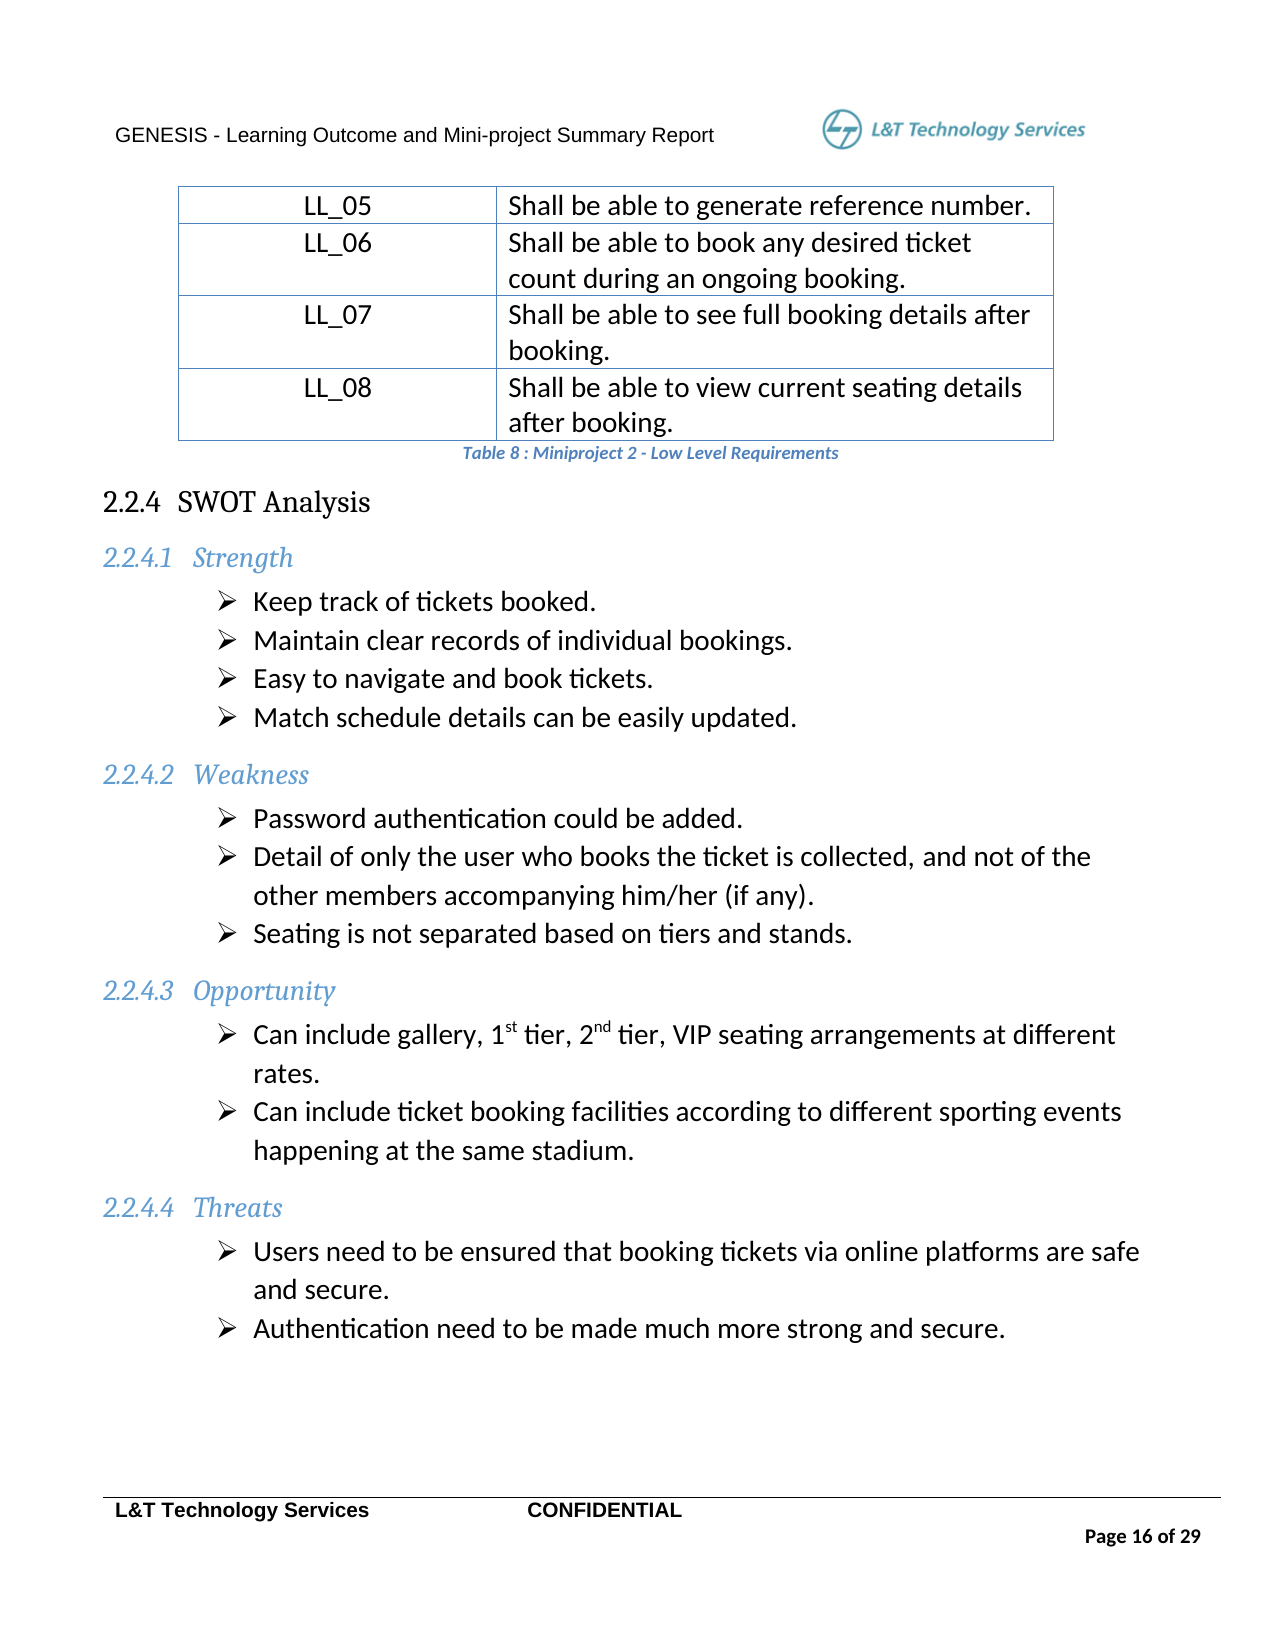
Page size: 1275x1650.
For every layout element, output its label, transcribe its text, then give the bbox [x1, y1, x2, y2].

list Authentication need to be made much more strong and secure. [216, 1310, 1162, 1345]
list Keep track of tickets booked. [216, 583, 1162, 619]
list Maintain clear records of individual bookings. [216, 622, 1162, 657]
subtitle Strength [103, 542, 1162, 575]
list Can include ticket booking facilities according to different sporting events happening at the same stadium. [216, 1093, 1162, 1167]
table_cell LL_07 [179, 296, 496, 368]
table_cell Shall be able to view current seating details after booking. [497, 369, 1053, 440]
table_cell Shall be able to generate reference number. [497, 187, 1053, 223]
table_cell LL_08 [179, 369, 496, 440]
picture [820, 98, 1087, 162]
subtitle Threats [103, 1191, 1162, 1224]
list Detail of only the user who books the ticket is collected, and not of the other members accompanying him/her (if any). [216, 838, 1162, 912]
table_cell LL_06 [179, 224, 496, 295]
list Easy to navigate and book tickets. [216, 660, 1162, 696]
table_cell Shall be able to see full booking details after booking. [497, 296, 1053, 368]
list Users need to be ensured that booking tickets via online platforms are safe and secure. [216, 1233, 1162, 1307]
list Can include gallery, 1st tier, 2nd tier, VIP seating arrangements at different rates. [216, 1016, 1162, 1090]
list Password authentication could be added. [216, 800, 1162, 836]
table_cell LL_05 [179, 187, 496, 223]
table_cell Shall be able to book any desired ticket count during an ongoing booking. [497, 224, 1053, 295]
subtitle Opportunity [103, 974, 1162, 1008]
list Seating is not separated based on tiers and stands. [216, 915, 1162, 951]
subtitle Weakness [103, 758, 1162, 792]
text Table 8 : Miniproject 2 - Low Level Requirements [103, 441, 1162, 464]
subtitle SWOT Analysis [103, 485, 1162, 521]
list Match schedule details can be easily updated. [216, 699, 1162, 734]
